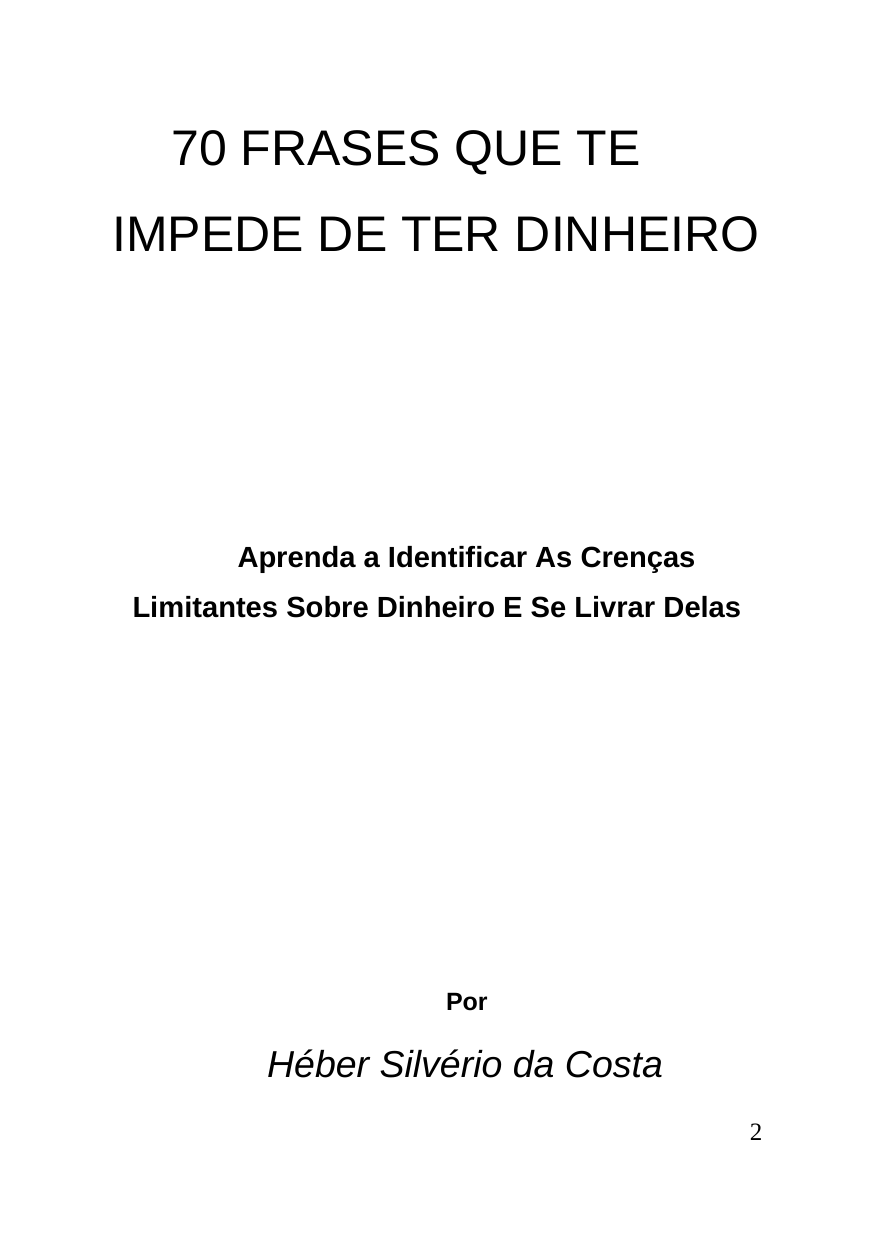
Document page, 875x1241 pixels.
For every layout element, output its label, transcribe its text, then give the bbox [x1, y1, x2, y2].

text Héber Silvério da Costa [112, 1042, 762, 1086]
text 70 FRASES QUE TE IMPEDE DE TER DINHEIRO [112, 118, 762, 262]
text Por [112, 987, 762, 1016]
subtitle Aprenda a Identificar As Crenças Limitantes Sobre Dinheiro E Se Livrar Delas [112, 540, 762, 624]
